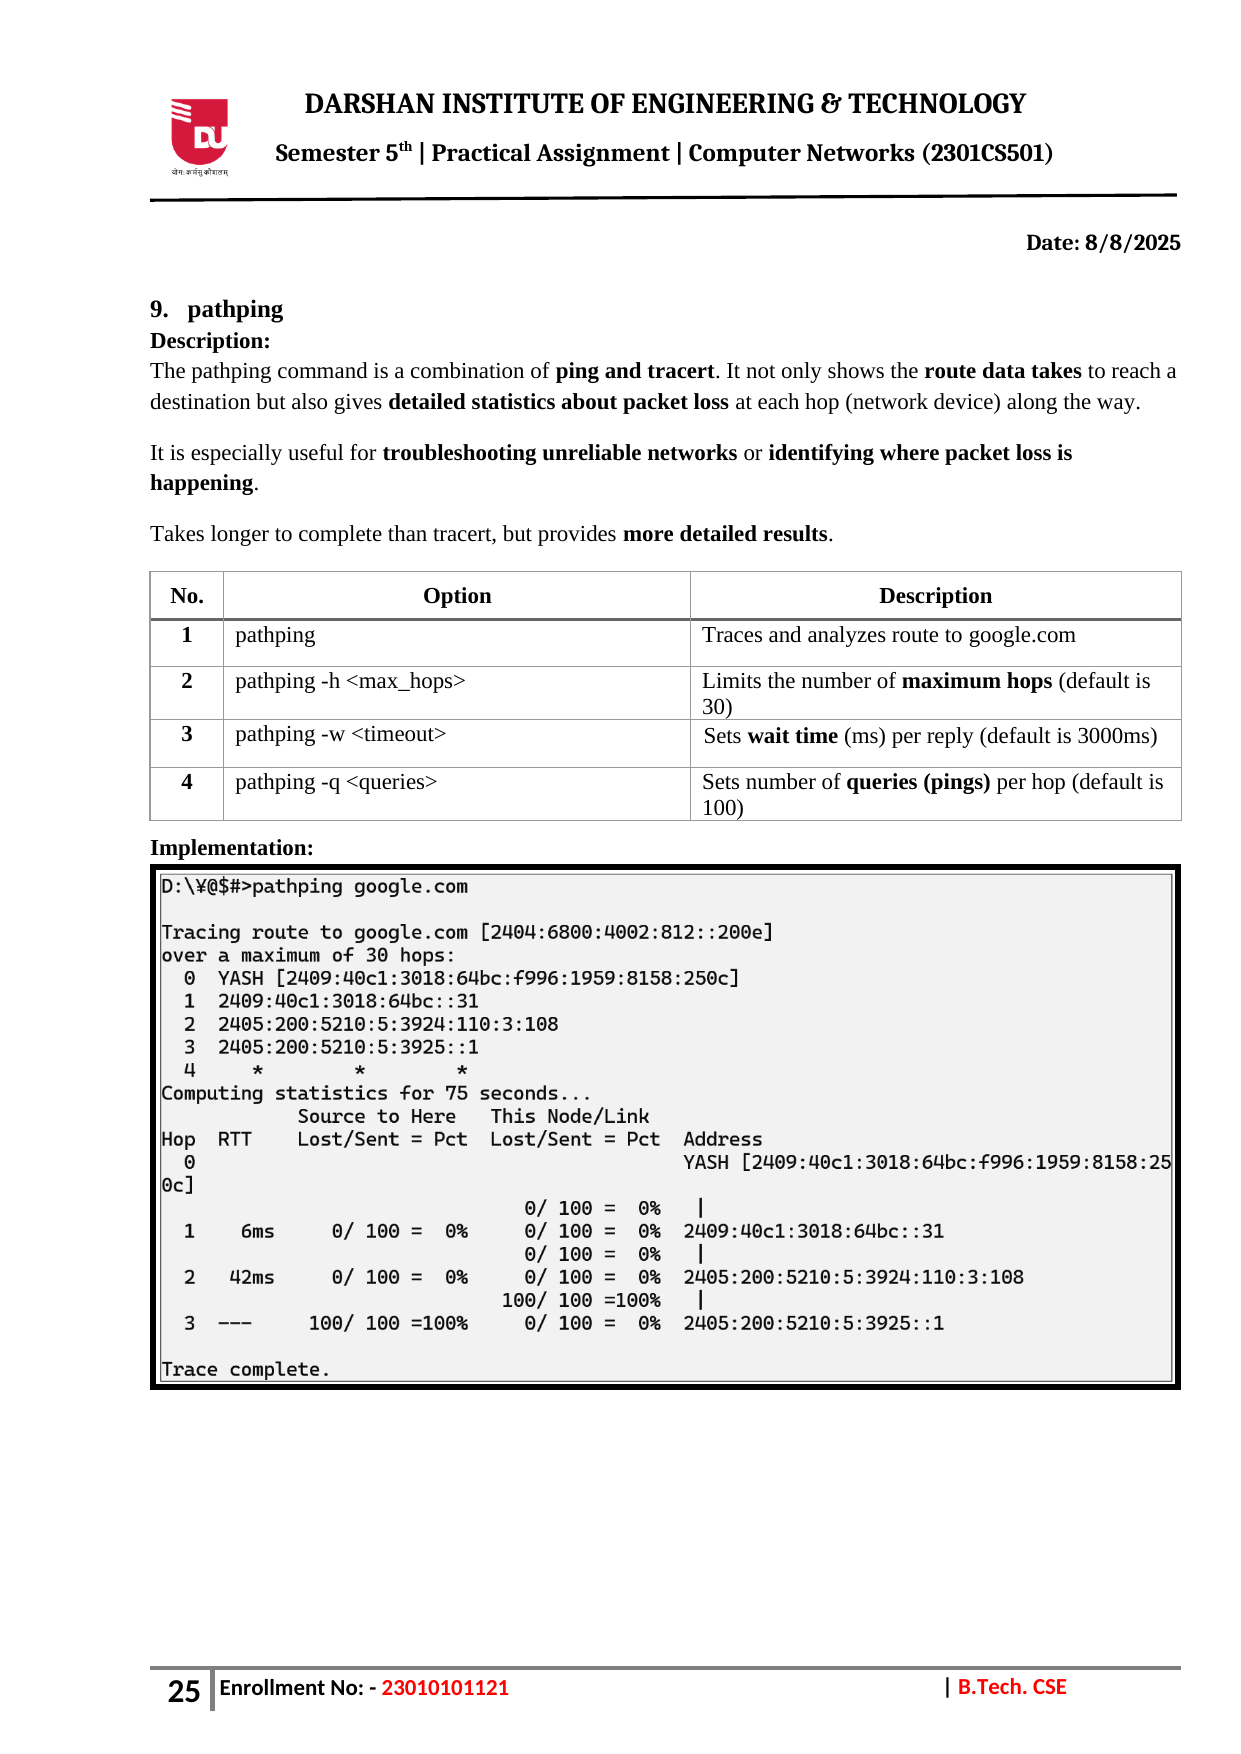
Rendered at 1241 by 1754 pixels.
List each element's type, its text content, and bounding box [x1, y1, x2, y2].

picture [156, 870, 1175, 1384]
table_header Option [224, 572, 690, 618]
table_header Description [691, 572, 1181, 618]
table_cell pathping -w <timeout> [224, 720, 690, 767]
table_header No. [151, 572, 223, 618]
table_cell pathping -h <max_hops> [224, 667, 690, 719]
table_cell pathping -q <queries> [224, 768, 690, 820]
table_cell 3 [151, 720, 223, 767]
table_cell Limits the number of maximum hops (default is 30) [691, 667, 1181, 719]
table_cell Traces and analyzes route to google.com [691, 621, 1181, 666]
table_cell 2 [151, 667, 223, 719]
table_cell [691, 720, 1181, 767]
subtitle pathping [150, 294, 1181, 323]
table_cell 1 [151, 621, 223, 666]
text Takes longer to complete than tracert, but provides more detailed results. [150, 520, 1181, 546]
subtitle Implementation: [150, 834, 1181, 860]
text The pathping command is a combination of ping and tracert. It not only shows the route data takes to reach a destination but also gives detailed statistics about packet loss at each hop (network device) along the way. [150, 357, 1181, 414]
table_cell 4 [151, 768, 223, 820]
table_cell Sets number of queries (pings) per hop (default is 100) [691, 768, 1181, 820]
text It is especially useful for troubleshooting unreliable networks or identifying where packet loss is happening. [150, 439, 1181, 495]
subtitle Description: [150, 327, 1181, 354]
table_cell pathping [224, 621, 690, 666]
picture [150, 75, 242, 198]
